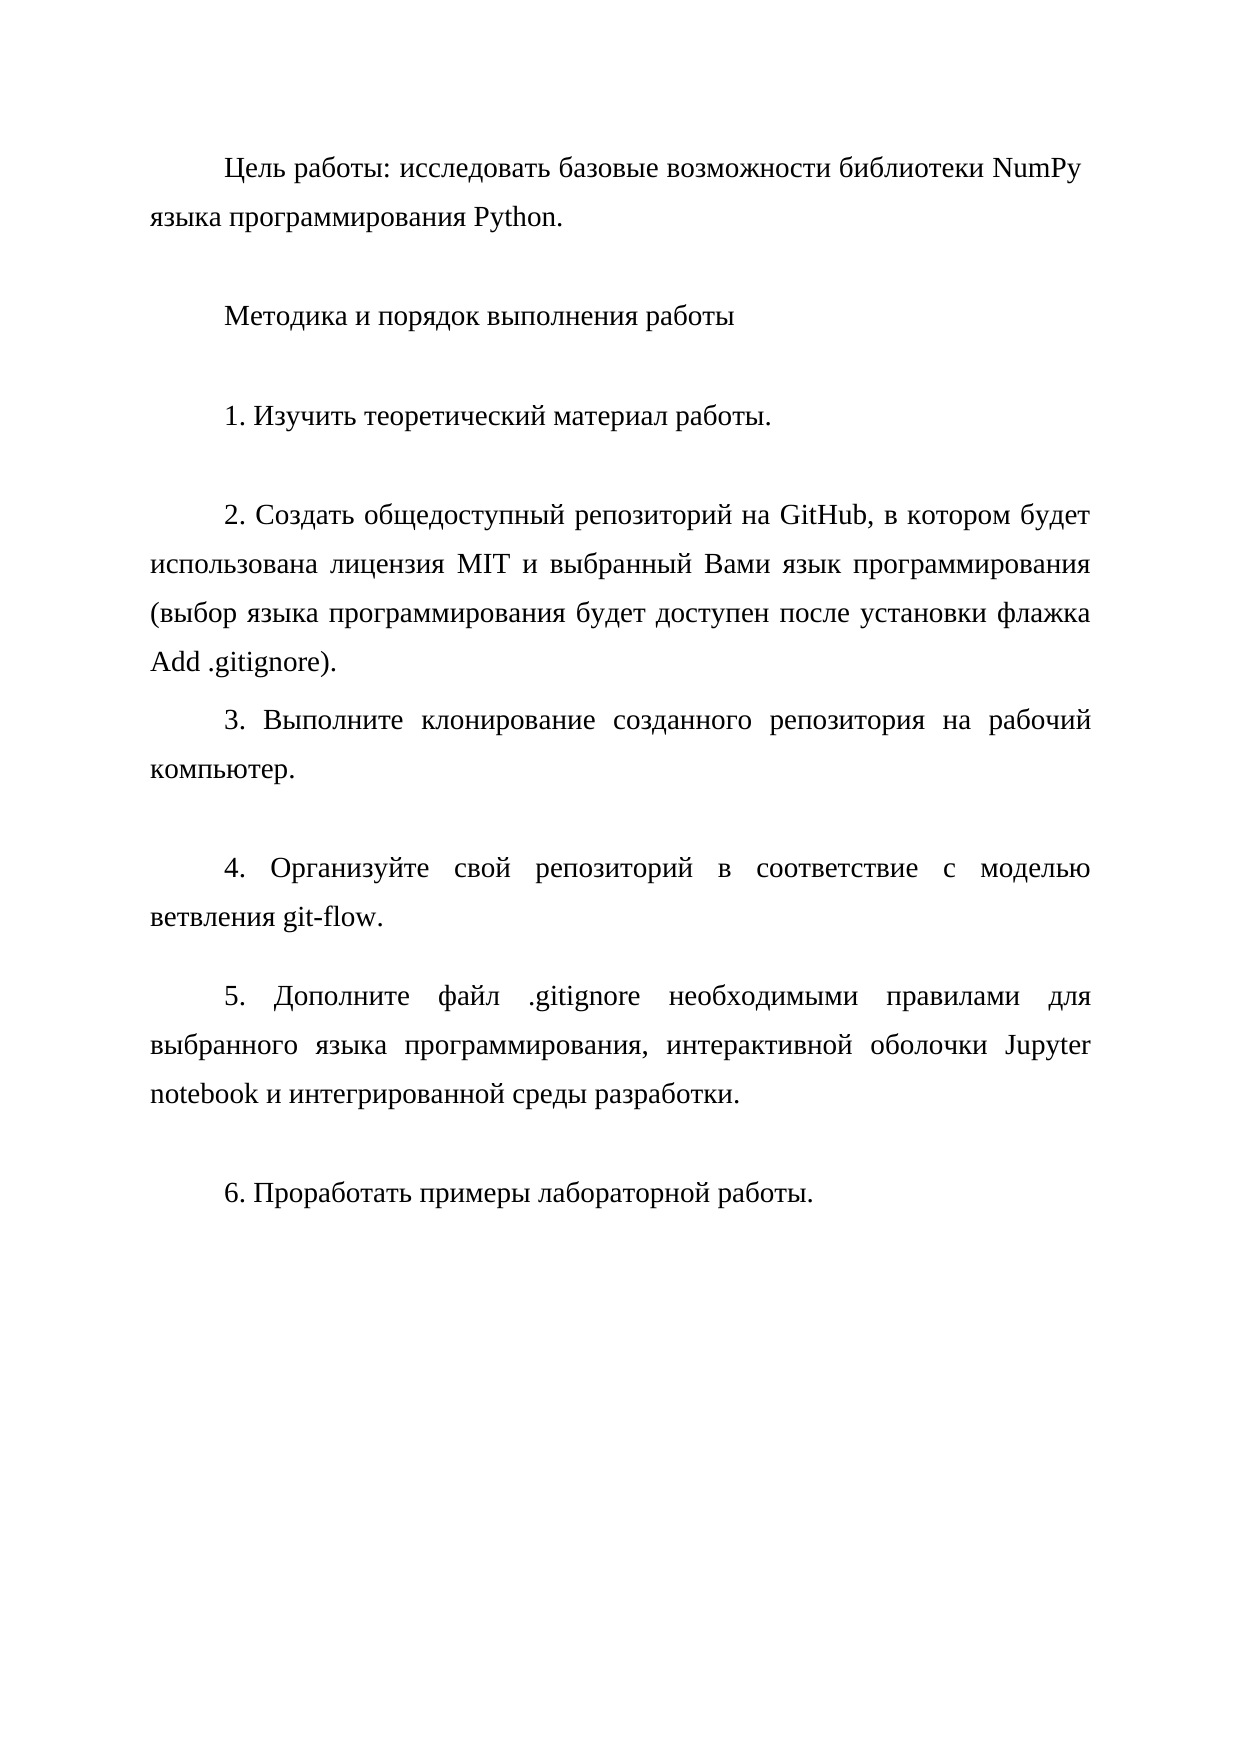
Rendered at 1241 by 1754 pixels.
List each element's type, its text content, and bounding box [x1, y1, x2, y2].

list Организуйте свой репозиторий в соответствие с моделью ветвления git-flow. [150, 851, 1091, 933]
text Методика и порядок выполнения работы [224, 298, 1103, 332]
list Создать общедоступный репозиторий на GitHub, в котором будет использована лицензия MIT и выбранный Вами язык программирования (выбор языка программирования будет доступен после установки флажка Add .gitignore). [150, 497, 1091, 678]
list Выполните клонирование созданного репозитория на рабочий компьютер. [150, 702, 1091, 785]
list Изучить теоретический материал работы. [224, 398, 1103, 431]
text Цель работы: исследовать базовые возможности библиотеки NumPy языка программирования Python. [150, 150, 1103, 232]
list Проработать примеры лабораторной работы. [224, 1175, 1103, 1209]
list Дополните файл .gitignore необходимыми правилами для выбранного языка программирования, интерактивной оболочки Jupyter notebook и интегрированной среды разработки. [150, 978, 1091, 1109]
